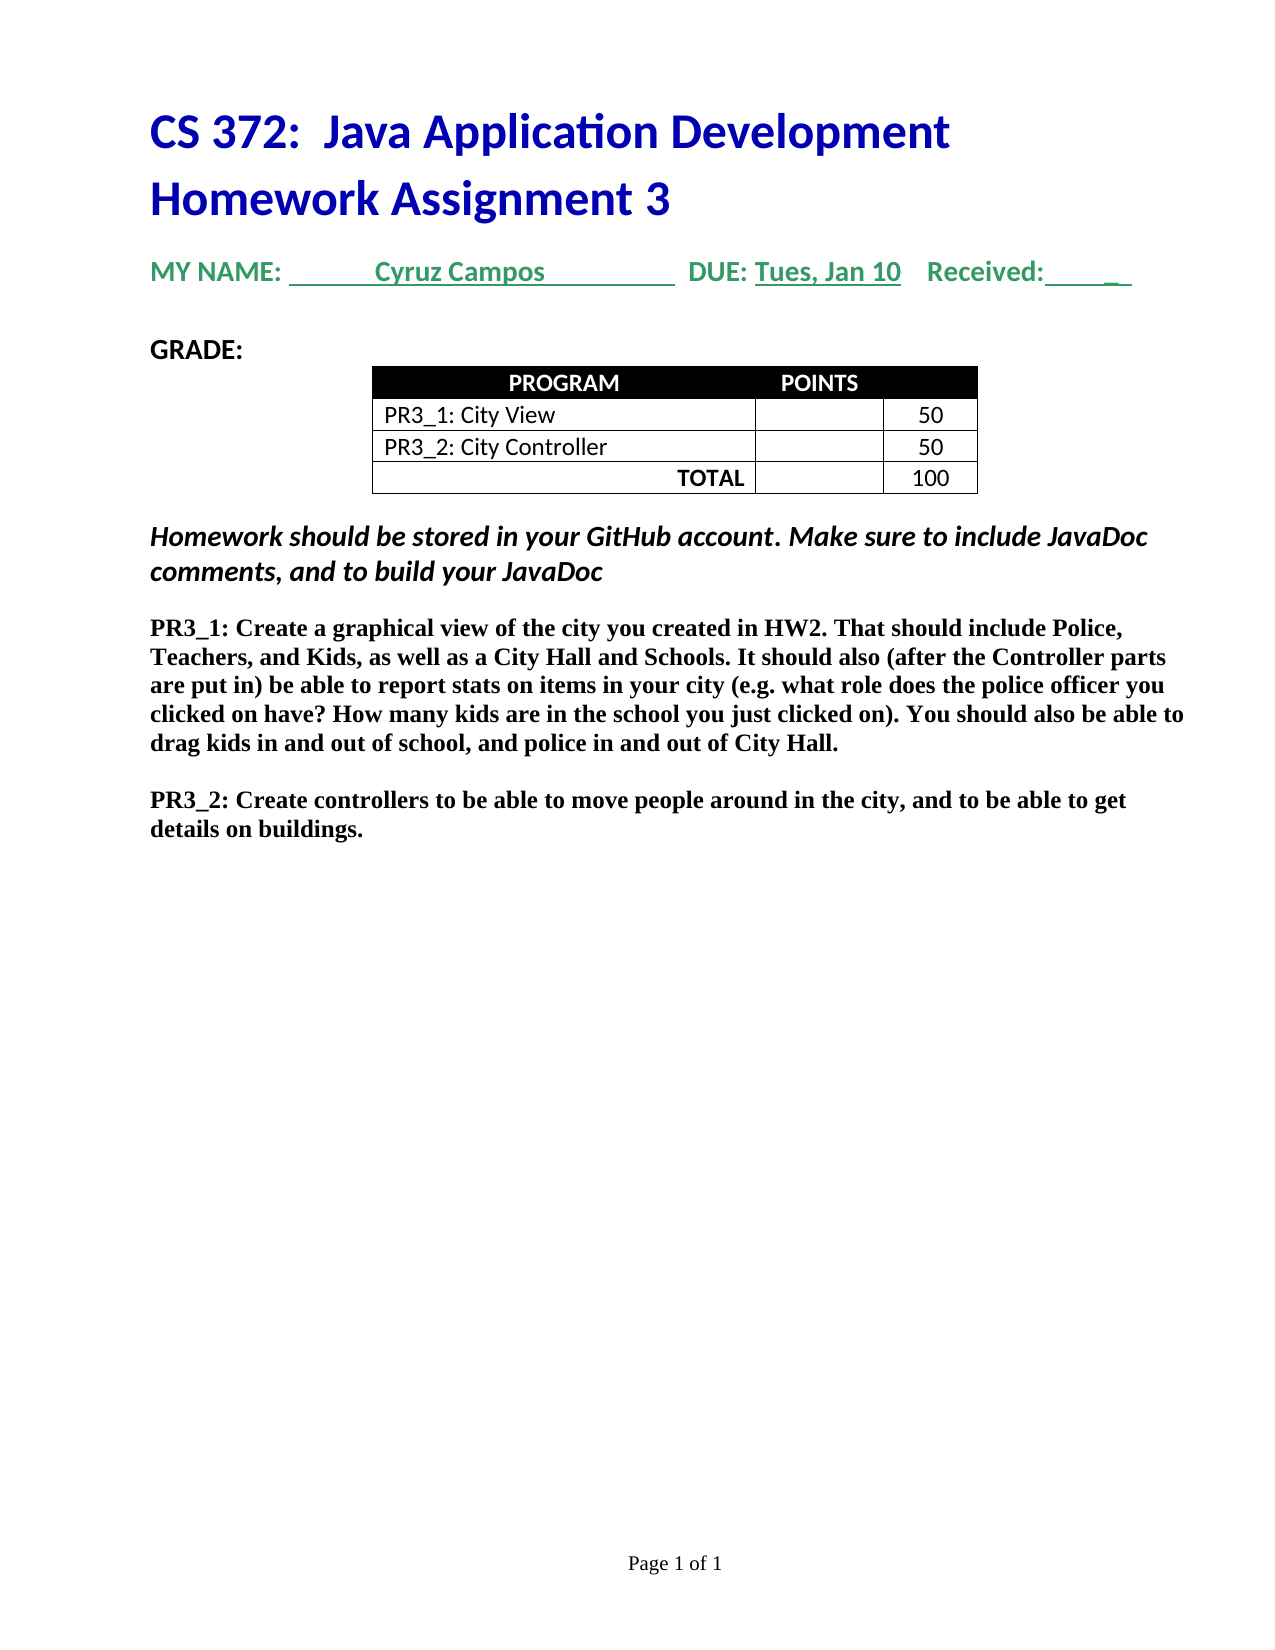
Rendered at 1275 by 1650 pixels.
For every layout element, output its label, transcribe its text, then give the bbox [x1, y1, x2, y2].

table_header POINTS [756, 368, 883, 398]
subtitle Homework Assignment 3 [150, 167, 1200, 228]
table_cell [756, 431, 883, 461]
table_cell TOTAL [373, 462, 755, 493]
table_header PROGRAM [373, 368, 755, 398]
table_cell 50 [884, 431, 977, 461]
text Homework should be stored in your GitHub account. Make sure to include JavaDoc comments, and to build your JavaDoc [150, 518, 1200, 589]
text GRADE: [150, 331, 1200, 366]
table_header [884, 368, 977, 398]
table_cell [756, 462, 883, 493]
table_cell PR3_2: City Controller [373, 431, 755, 461]
text PR3_1: Create a graphical view of the city you created in HW2. That should include Police, Teachers, and Kids, as well as a City Hall and Schools. It should also (after the Controller parts are put in) be able to report stats on items in your city (e.g. what role does the police officer you clicked on have? How many kids are in the school you just clicked on). You should also be able to drag kids in and out of school, and police in and out of City Hall. [150, 613, 1200, 757]
text PR3_2: Create controllers to be able to move people around in the city, and to be able to get details on buildings. [150, 786, 1200, 843]
table_cell [756, 399, 883, 429]
table_cell PR3_1: City View [373, 399, 755, 429]
table_cell 50 [884, 399, 977, 429]
subtitle CS 372: Java Application Development [150, 100, 1200, 161]
table_cell 100 [884, 462, 977, 493]
subtitle MY NAME: Cyruz Campos DUE: Tues, Jan 10 Received: _ . [150, 253, 1200, 289]
